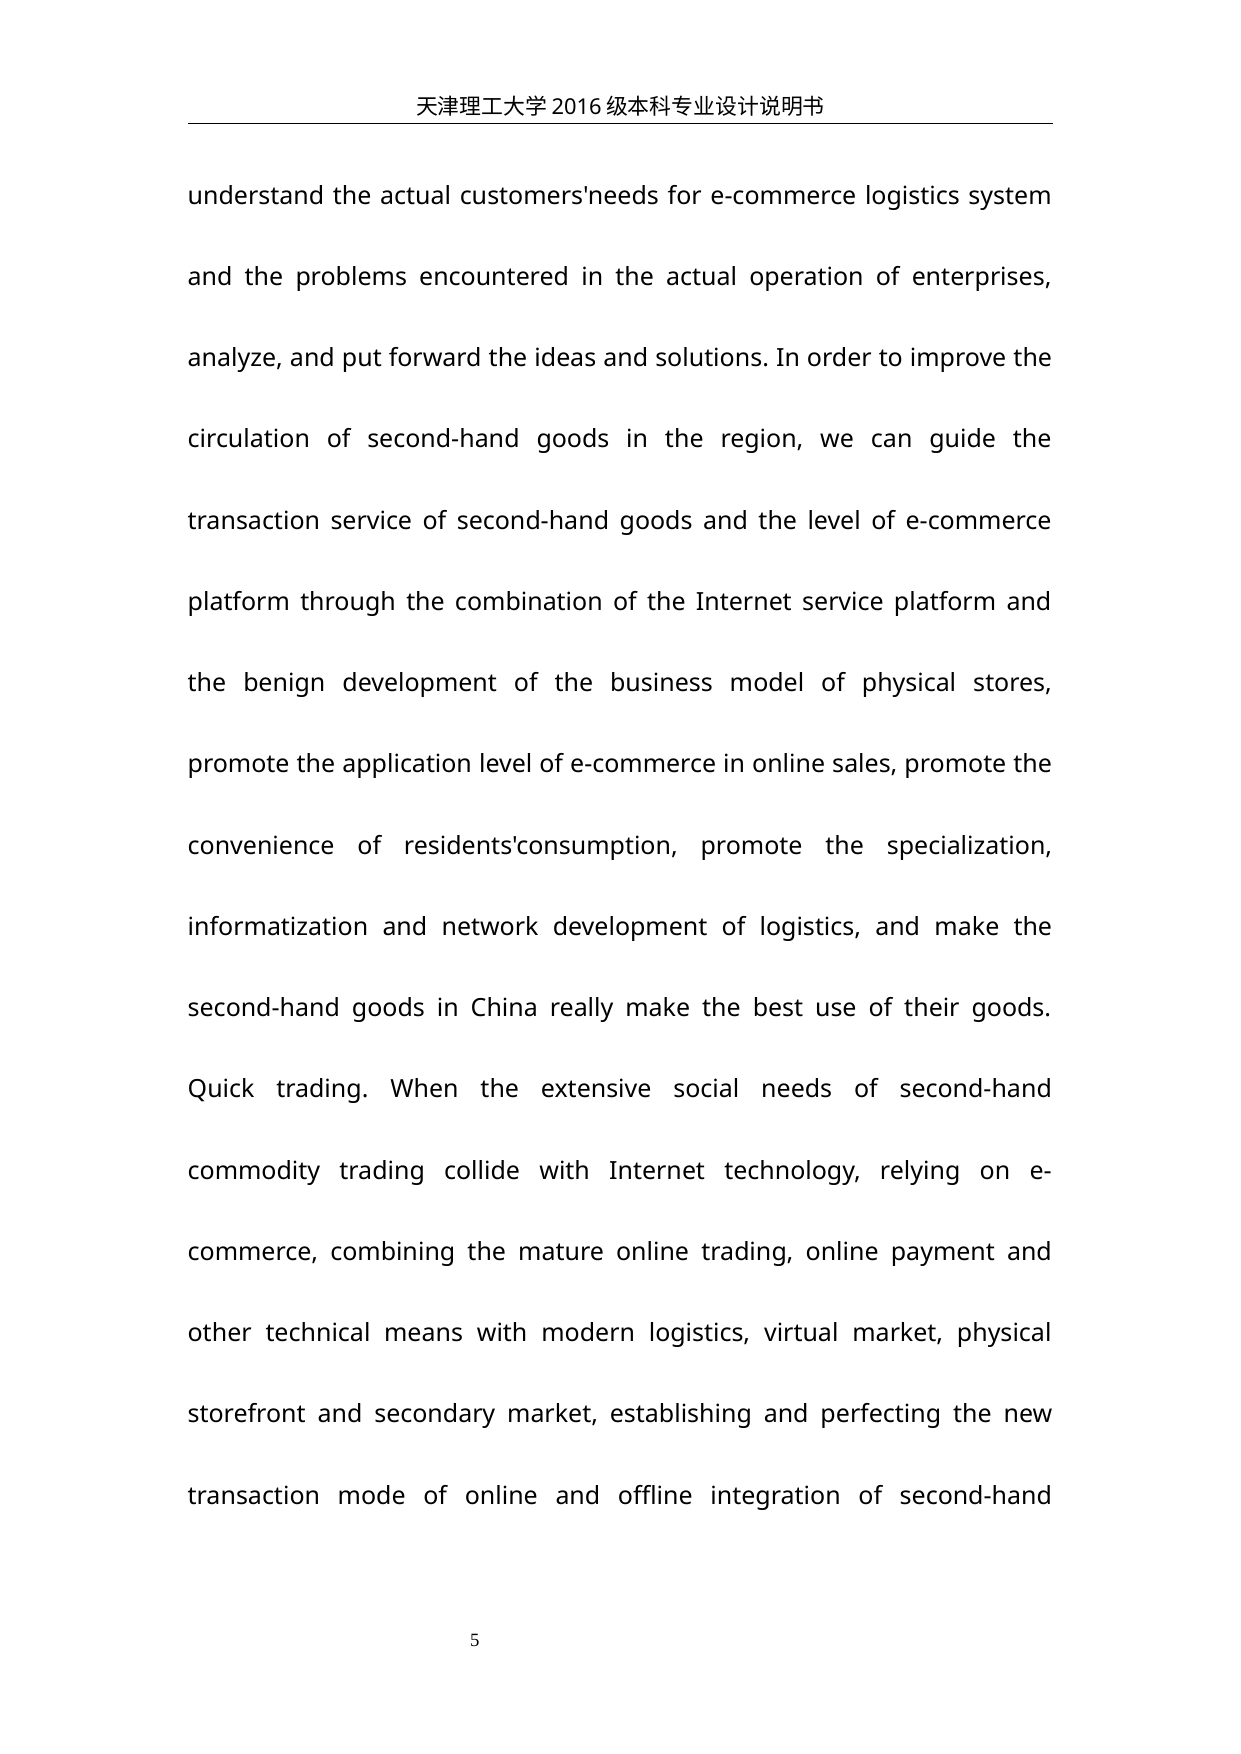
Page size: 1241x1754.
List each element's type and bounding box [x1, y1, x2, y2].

text [187, 162, 1053, 1527]
